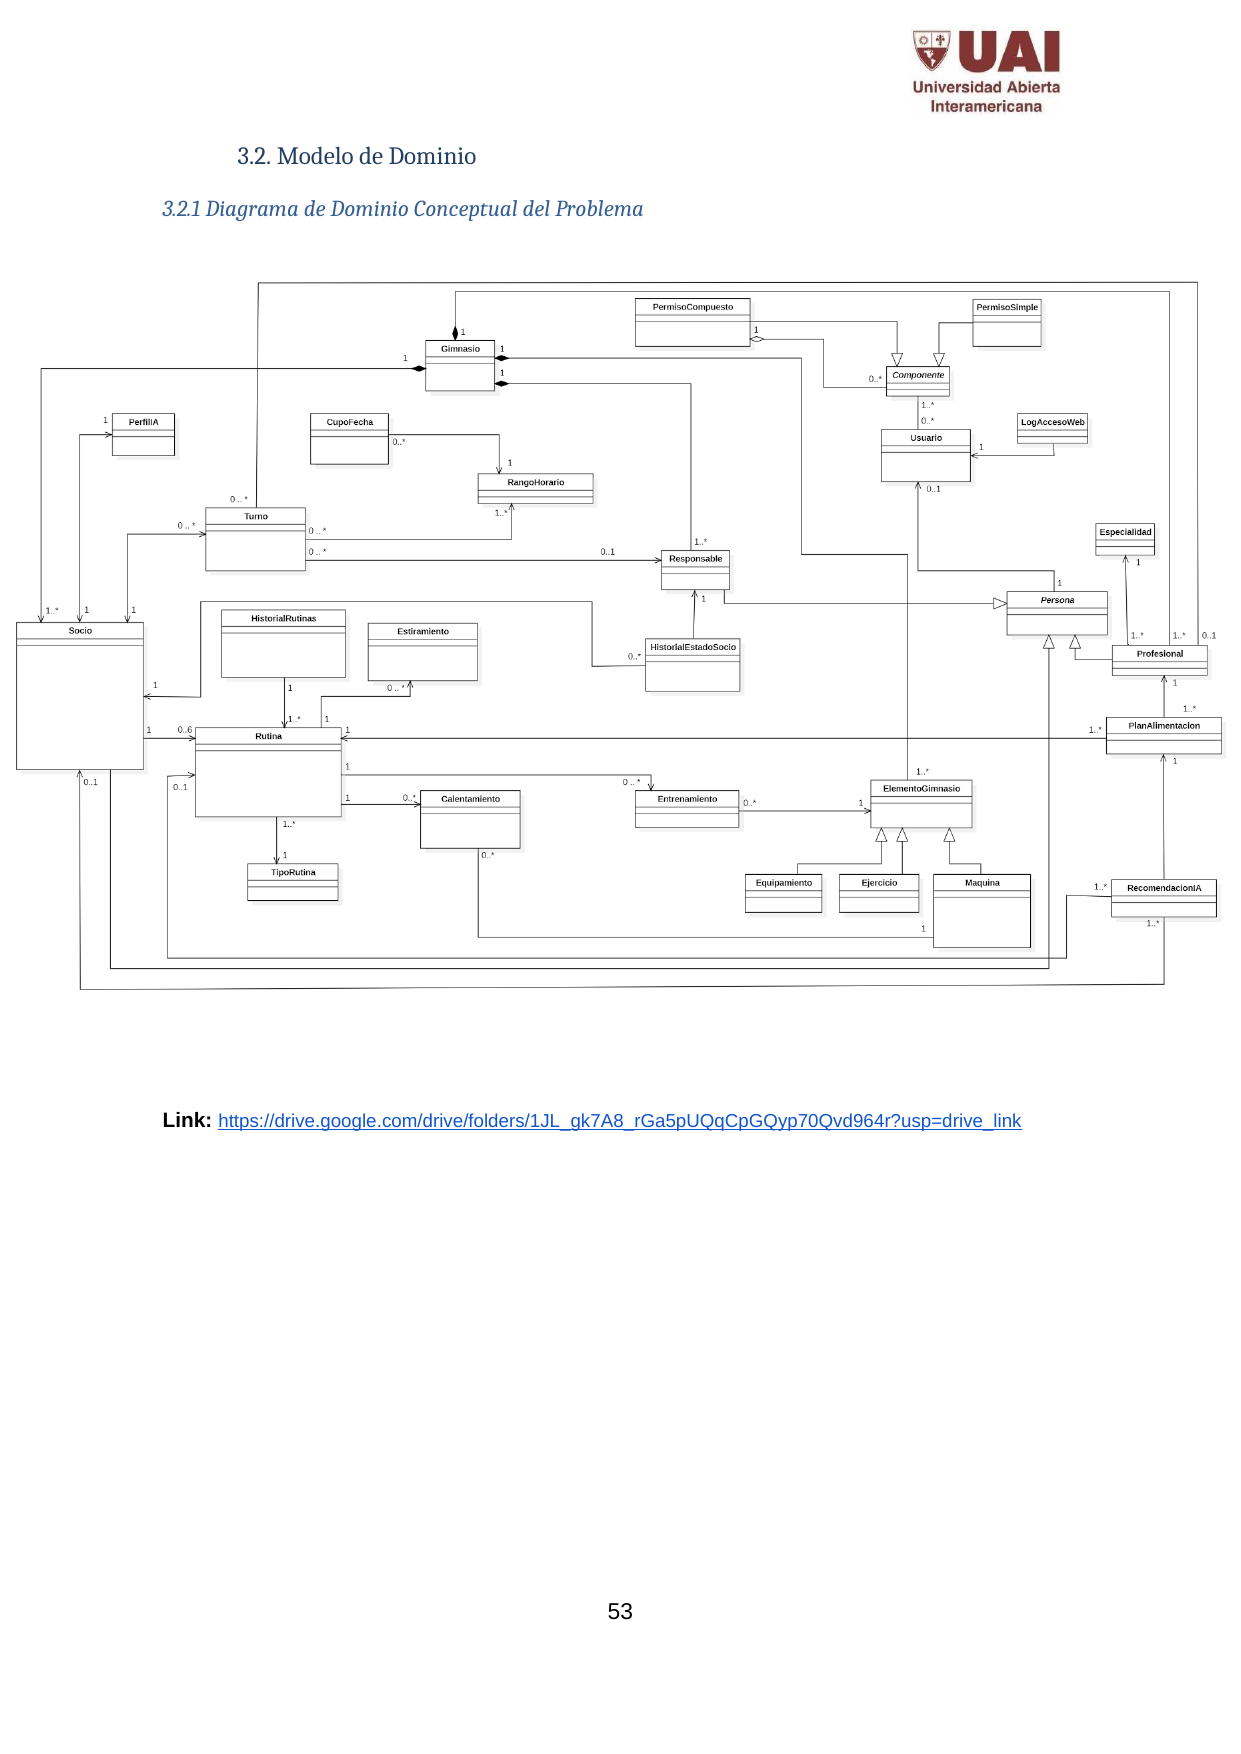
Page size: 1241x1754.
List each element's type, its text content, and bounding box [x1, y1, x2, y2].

picture [910, 27, 1062, 115]
subtitle 3.2.1 Diagrama de Dominio Conceptual del Problema [162, 195, 1078, 222]
text Link: https://drive.google.com/drive/folders/1JL_gk7A8_rGa5pUQqCpGQyp70Qvd964r?usp=drive_link [162, 1108, 1078, 1132]
picture [2, 250, 1239, 1016]
subtitle 3.2. Modelo de Dominio [162, 142, 1078, 170]
